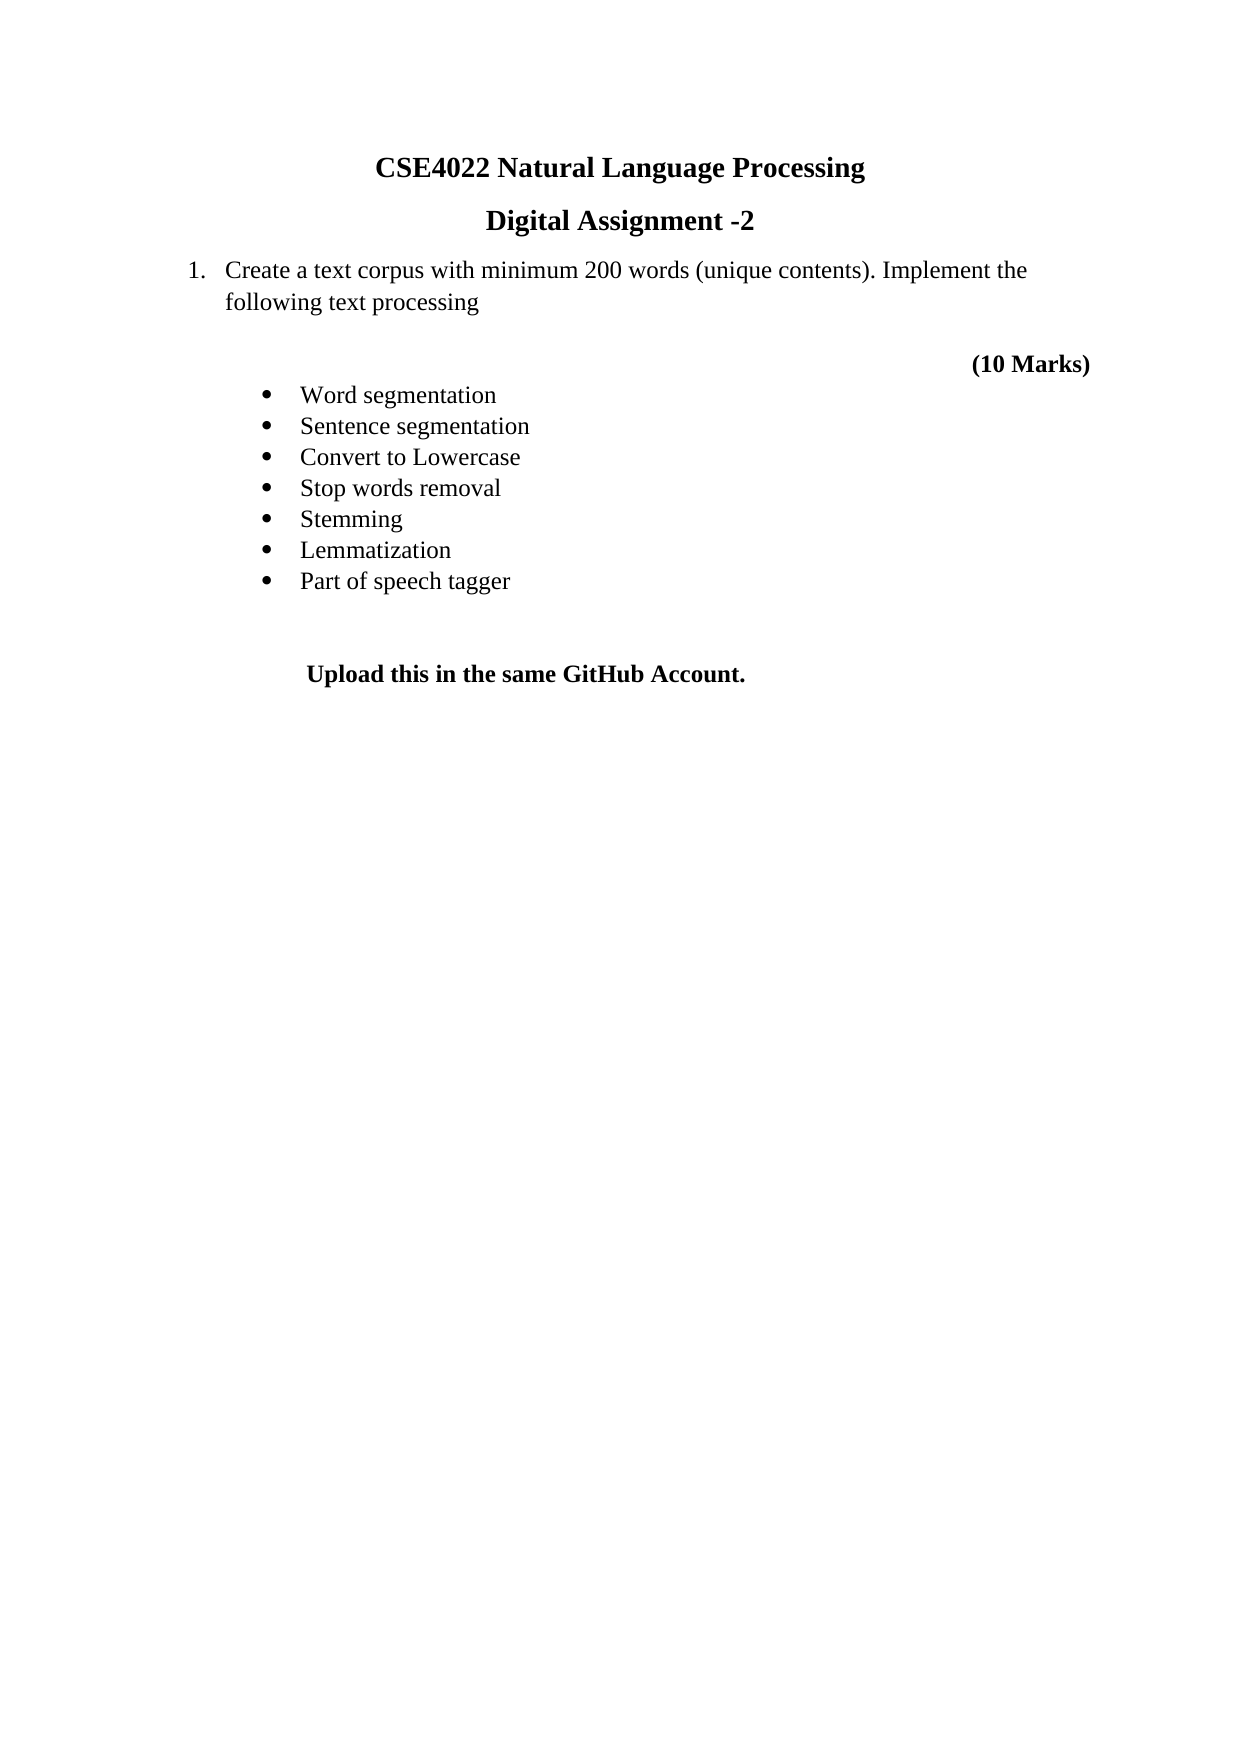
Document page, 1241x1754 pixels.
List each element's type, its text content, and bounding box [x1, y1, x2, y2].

text CSE4022 Natural Language Processing [150, 150, 1090, 183]
list Upload this in the same GitHub Account. [300, 659, 1090, 688]
list Lemmatization [262, 535, 1090, 564]
list (10 Marks) [225, 349, 1090, 377]
list Stop words removal [262, 473, 1090, 502]
list Word segmentation [262, 380, 1090, 408]
list Convert to Lowercase [262, 442, 1090, 471]
list Part of speech tagger [262, 566, 1090, 595]
list Create a text corpus with minimum 200 words (unique contents). Implement the following text processing [187, 256, 1090, 315]
text Digital Assignment -2 [150, 203, 1090, 236]
list Stemming [262, 504, 1090, 533]
list Sentence segmentation [262, 411, 1090, 439]
